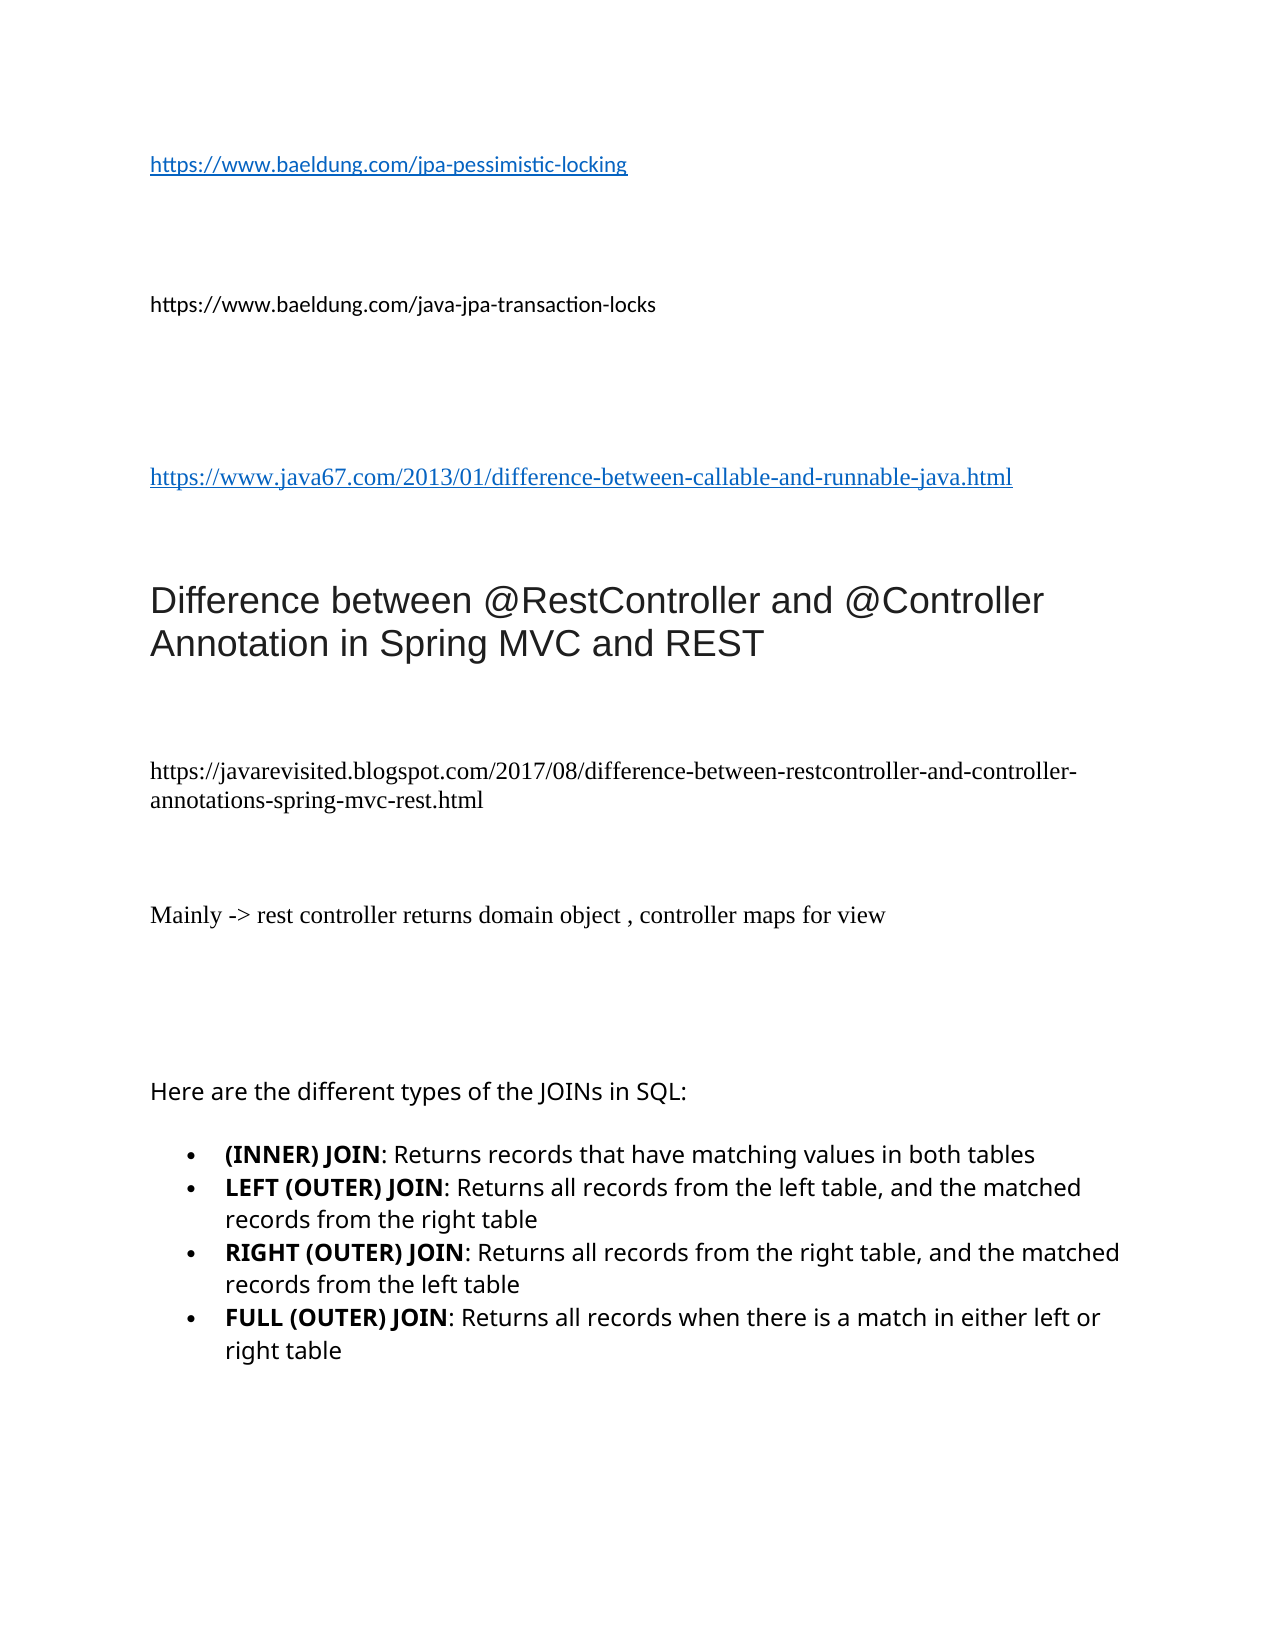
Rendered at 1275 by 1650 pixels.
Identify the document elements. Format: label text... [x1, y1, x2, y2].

text Here are the different types of the JOINs in SQL: [150, 1075, 1125, 1108]
text https://www.baeldung.com/jpa-pessimistic-locking [150, 150, 1125, 178]
list (INNER) JOIN: Returns records that have matching values in both tables [187, 1138, 1125, 1170]
list FULL (OUTER) JOIN: Returns all records when there is a match in either left or right table [187, 1301, 1125, 1366]
text Difference between @RestController and @Controller Annotation in Spring MVC and REST [150, 578, 1125, 727]
text Mainly -> rest controller returns domain object , controller maps for view [150, 901, 1125, 929]
text https://www.java67.com/2013/01/difference-between-callable-and-runnable-java.html [150, 462, 1125, 491]
text https://www.baeldung.com/java-jpa-transaction-locks [150, 290, 1125, 318]
text https://javarevisited.blogspot.com/2017/08/difference-between-restcontroller-and-controller-annotations-spring-mvc-rest.html [150, 756, 1125, 813]
list LEFT (OUTER) JOIN: Returns all records from the left table, and the matched records from the right table [187, 1170, 1125, 1236]
list RIGHT (OUTER) JOIN: Returns all records from the right table, and the matched records from the left table [187, 1236, 1125, 1301]
